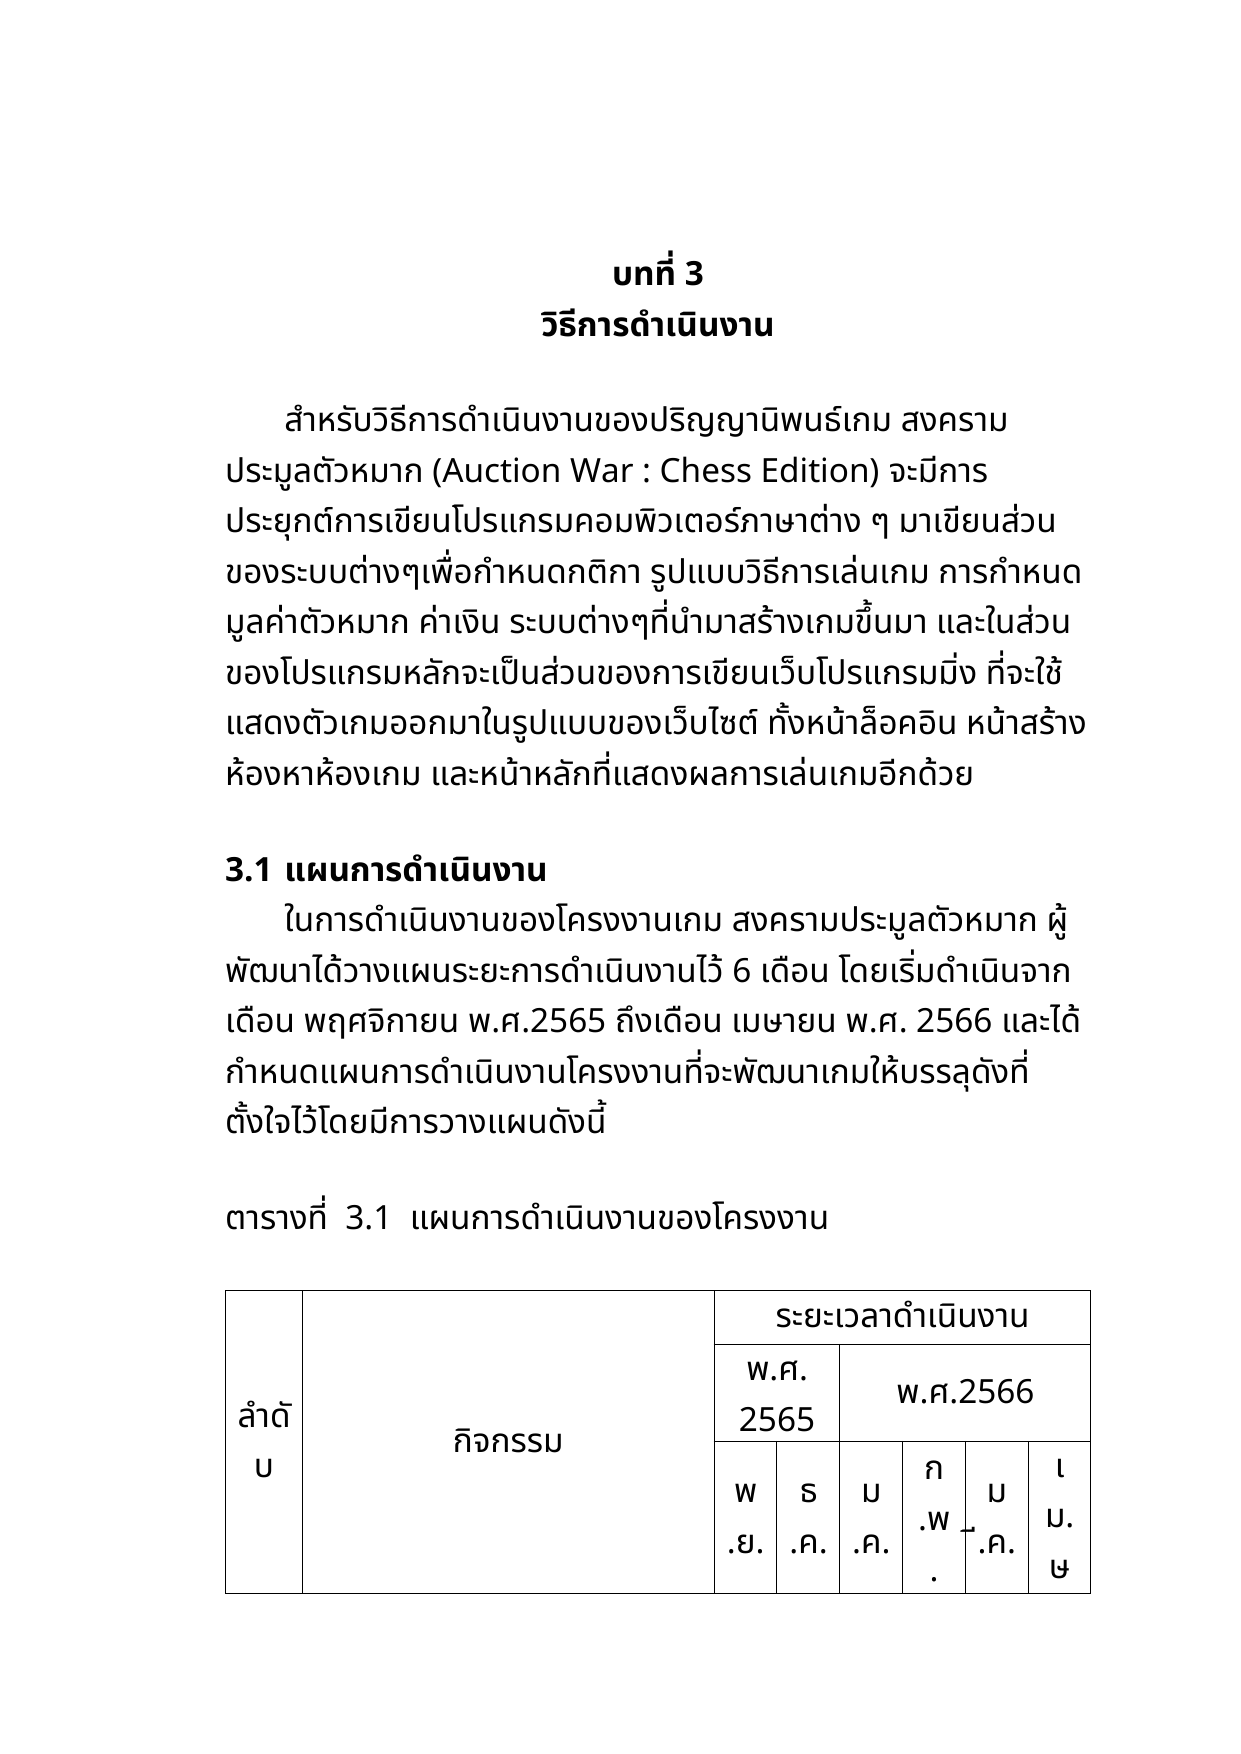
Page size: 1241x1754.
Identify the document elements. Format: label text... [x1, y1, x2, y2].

table_header กิจกรรม [303, 1291, 714, 1593]
table_cell ก.พ. [903, 1442, 965, 1593]
subtitle 3.1 แผนการดำเนินงาน [225, 845, 1090, 896]
subtitle บทที่ 3 วิธีการดำเนินงาน [225, 250, 1090, 351]
table_cell พ.ศ.2566 [840, 1345, 1090, 1441]
table_cell ม.ค. [840, 1442, 902, 1593]
text สำหรับวิธีการดำเนินงานของปริญญานิพนธ์เกม สงครามประมูลตัวหมาก (Auction War : Chess Edition) จะมีการประยุกต์การเขียนโปรแกรมคอมพิวเตอร์ภาษาต่าง ๆ มาเขียนส่วนของระบบต่างๆเพื่อกำหนดกติกา รูปแบบวิธีการเล่นเกม การกำหนดมูลค่าตัวหมาก ค่าเงิน ระบบต่างๆที่นำมาสร้างเกมขึ้นมา และในส่วนของโปรแกรมหลักจะเป็นส่วนของการเขียนเว็บโปรแกรมมิ่ง ที่จะใช้แสดงตัวเกมออกมาในรูปแบบของเว็บไซต์ ทั้งหน้าล็อคอิน หน้าสร้างห้องหาห้องเกม และหน้าหลักที่แสดงผลการเล่นเกมอีกด้วย [225, 396, 1090, 800]
table_header ลำดับ [226, 1291, 302, 1593]
table_cell ธ.ค. [777, 1442, 839, 1593]
text ตารางที่ 3.1 แผนการดำเนินงานของโครงงาน [225, 1194, 1090, 1244]
table_cell เม.ษ [1029, 1442, 1090, 1593]
text ในการดำเนินงานของโครงงานเกม สงครามประมูลตัวหมาก ผู้พัฒนาได้วางแผนระยะการดำเนินงานไว้ 6 เดือน โดยเริ่มดำเนินจากเดือน พฤศจิกายน พ.ศ.2565 ถึงเดือน เมษายน พ.ศ. 2566 และได้กำหนดแผนการดำเนินงานโครงงานที่จะพัฒนาเกมให้บรรลุดังที่ตั้งใจไว้โดยมีการวางแผนดังนี้ [225, 896, 1090, 1148]
table_cell พ.ศ. 2565 [715, 1345, 839, 1441]
table_header ระยะเวลาดำเนินงาน [715, 1291, 1090, 1344]
table_cell พ.ย. [715, 1442, 776, 1593]
table_cell มี.ค. [966, 1442, 1028, 1593]
